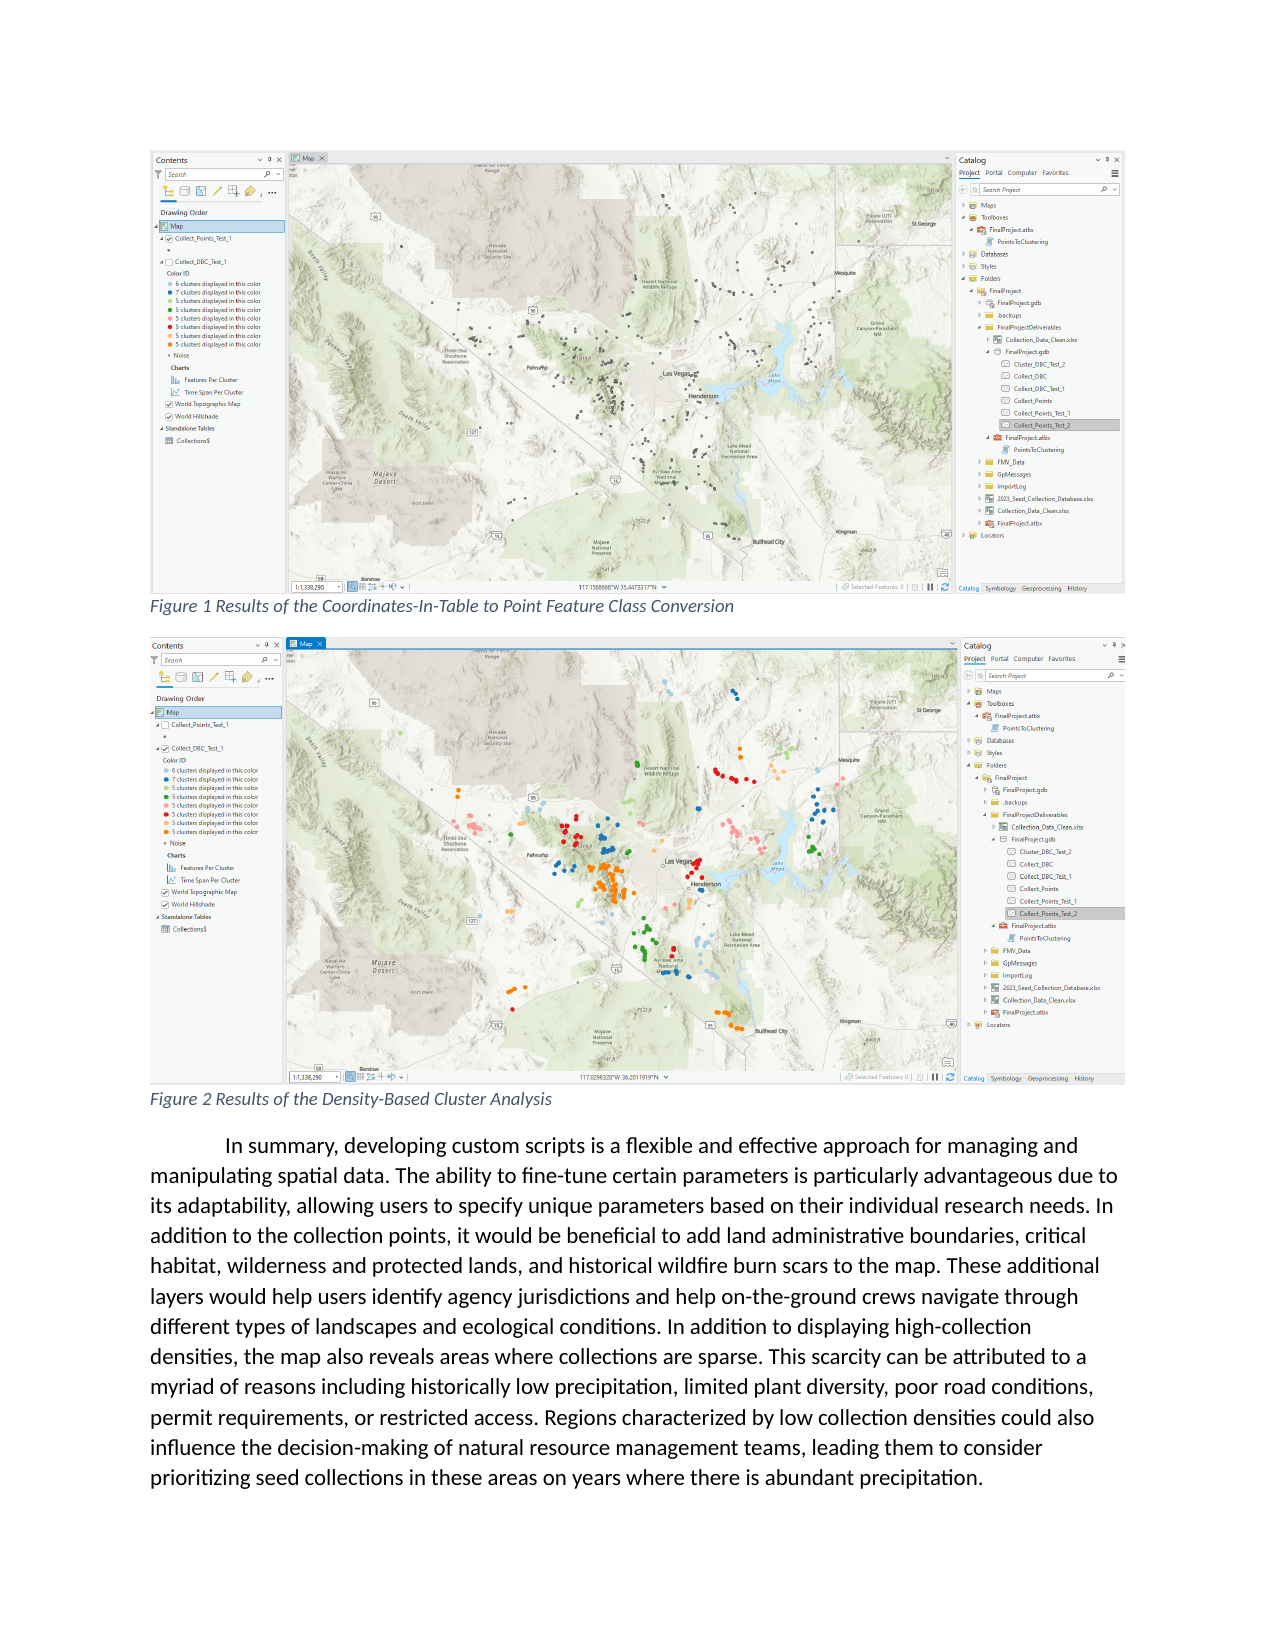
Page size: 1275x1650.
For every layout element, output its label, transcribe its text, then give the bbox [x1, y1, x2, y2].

text Figure 1 Results of the Coordinates-In-Table to Point Feature Class Conversion [150, 594, 1125, 617]
text In summary, developing custom scripts is a flexible and effective approach for managing and manipulating spatial data. The ability to fine-tune certain parameters is particularly advantageous due to its adaptability, allowing users to specify unique parameters based on their individual research needs. In addition to the collection points, it would be beneficial to add land administrative boundaries, critical habitat, wilderness and protected lands, and historical wildfire burn scars to the map. These additional layers would help users identify agency jurisdictions and help on-the-ground crews navigate through different types of landscapes and ecological conditions. In addition to displaying high-collection densities, the map also reveals areas where collections are sparse. This scarcity can be attributed to a myriad of reasons including historically low precipitation, limited plant diversity, poor road conditions, permit requirements, or restricted access. Regions characterized by low collection densities could also influence the decision-making of natural resource management teams, leading them to consider prioritizing seed collections in these areas on years where there is abundant precipitation. [150, 1131, 1125, 1491]
picture [150, 637, 1125, 1085]
picture [150, 150, 1125, 594]
